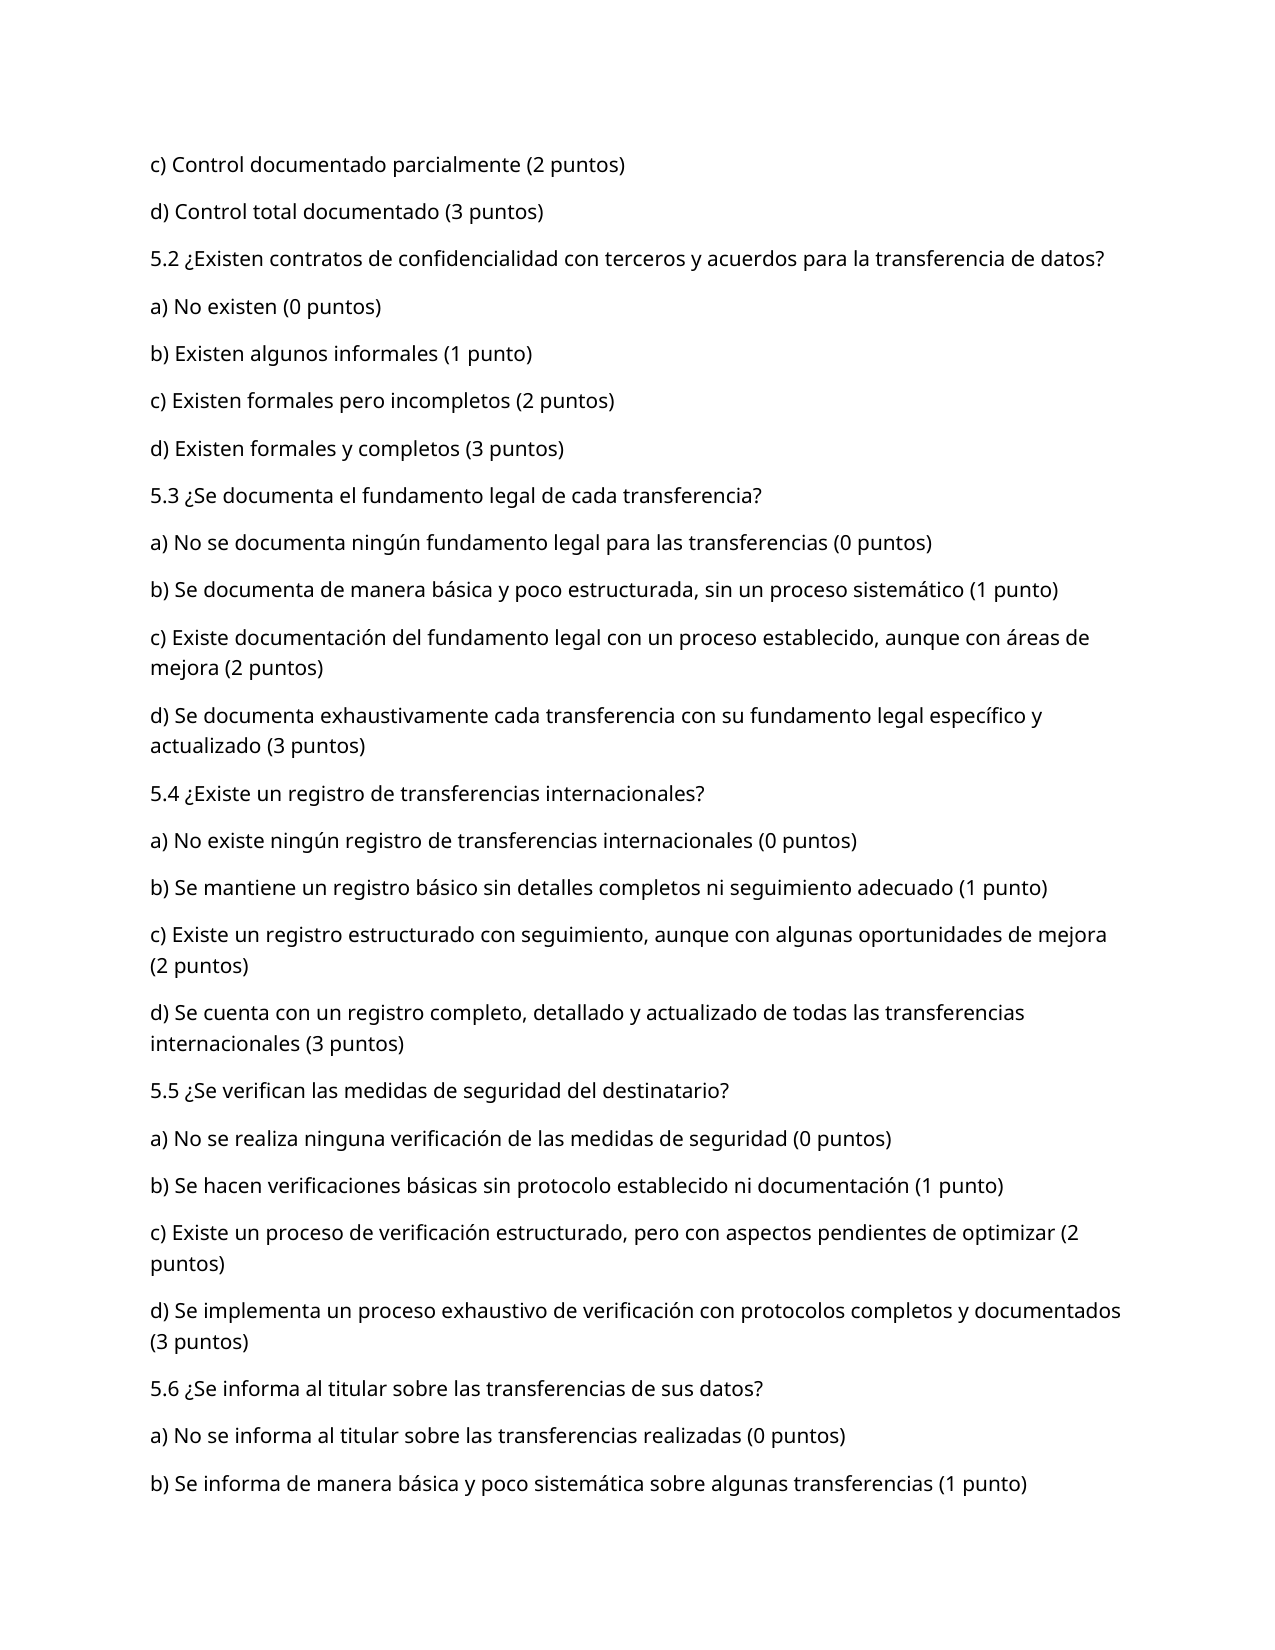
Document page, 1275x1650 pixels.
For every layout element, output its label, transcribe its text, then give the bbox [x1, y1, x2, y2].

text d) Se implementa un proceso exhaustivo de verificación con protocolos completos y documentados (3 puntos) [150, 1296, 1125, 1355]
text 5.5 ¿Se verifican las medidas de seguridad del destinatario? [150, 1076, 1125, 1105]
text d) Control total documentado (3 puntos) [150, 197, 1125, 226]
text c) Control documentado parcialmente (2 puntos) [150, 150, 1125, 178]
text 5.2 ¿Existen contratos de confidencialidad con terceros y acuerdos para la transferencia de datos? [150, 244, 1125, 273]
text 5.4 ¿Existe un registro de transferencias internacionales? [150, 779, 1125, 807]
text b) Se mantiene un registro básico sin detalles completos ni seguimiento adecuado (1 punto) [150, 873, 1125, 902]
text c) Existen formales pero incompletos (2 puntos) [150, 386, 1125, 415]
text a) No existen (0 puntos) [150, 292, 1125, 320]
text b) Se documenta de manera básica y poco estructurada, sin un proceso sistemático (1 punto) [150, 576, 1125, 604]
text c) Existe un registro estructurado con seguimiento, aunque con algunas oportunidades de mejora (2 puntos) [150, 921, 1125, 980]
text b) Se hacen verificaciones básicas sin protocolo establecido ni documentación (1 punto) [150, 1171, 1125, 1199]
text c) Existe un proceso de verificación estructurado, pero con aspectos pendientes de optimizar (2 puntos) [150, 1218, 1125, 1277]
text 5.6 ¿Se informa al titular sobre las transferencias de sus datos? [150, 1374, 1125, 1403]
text d) Se documenta exhaustivamente cada transferencia con su fundamento legal específico y actualizado (3 puntos) [150, 701, 1125, 760]
text a) No se documenta ningún fundamento legal para las transferencias (0 puntos) [150, 528, 1125, 557]
text b) Existen algunos informales (1 punto) [150, 339, 1125, 368]
text a) No se informa al titular sobre las transferencias realizadas (0 puntos) [150, 1421, 1125, 1450]
text c) Existe documentación del fundamento legal con un proceso establecido, aunque con áreas de mejora (2 puntos) [150, 623, 1125, 682]
text d) Se cuenta con un registro completo, detallado y actualizado de todas las transferencias internacionales (3 puntos) [150, 998, 1125, 1058]
text d) Existen formales y completos (3 puntos) [150, 434, 1125, 462]
text b) Se informa de manera básica y poco sistemática sobre algunas transferencias (1 punto) [150, 1469, 1125, 1497]
text a) No se realiza ninguna verificación de las medidas de seguridad (0 puntos) [150, 1124, 1125, 1152]
text 5.3 ¿Se documenta el fundamento legal de cada transferencia? [150, 481, 1125, 509]
text a) No existe ningún registro de transferencias internacionales (0 puntos) [150, 826, 1125, 854]
